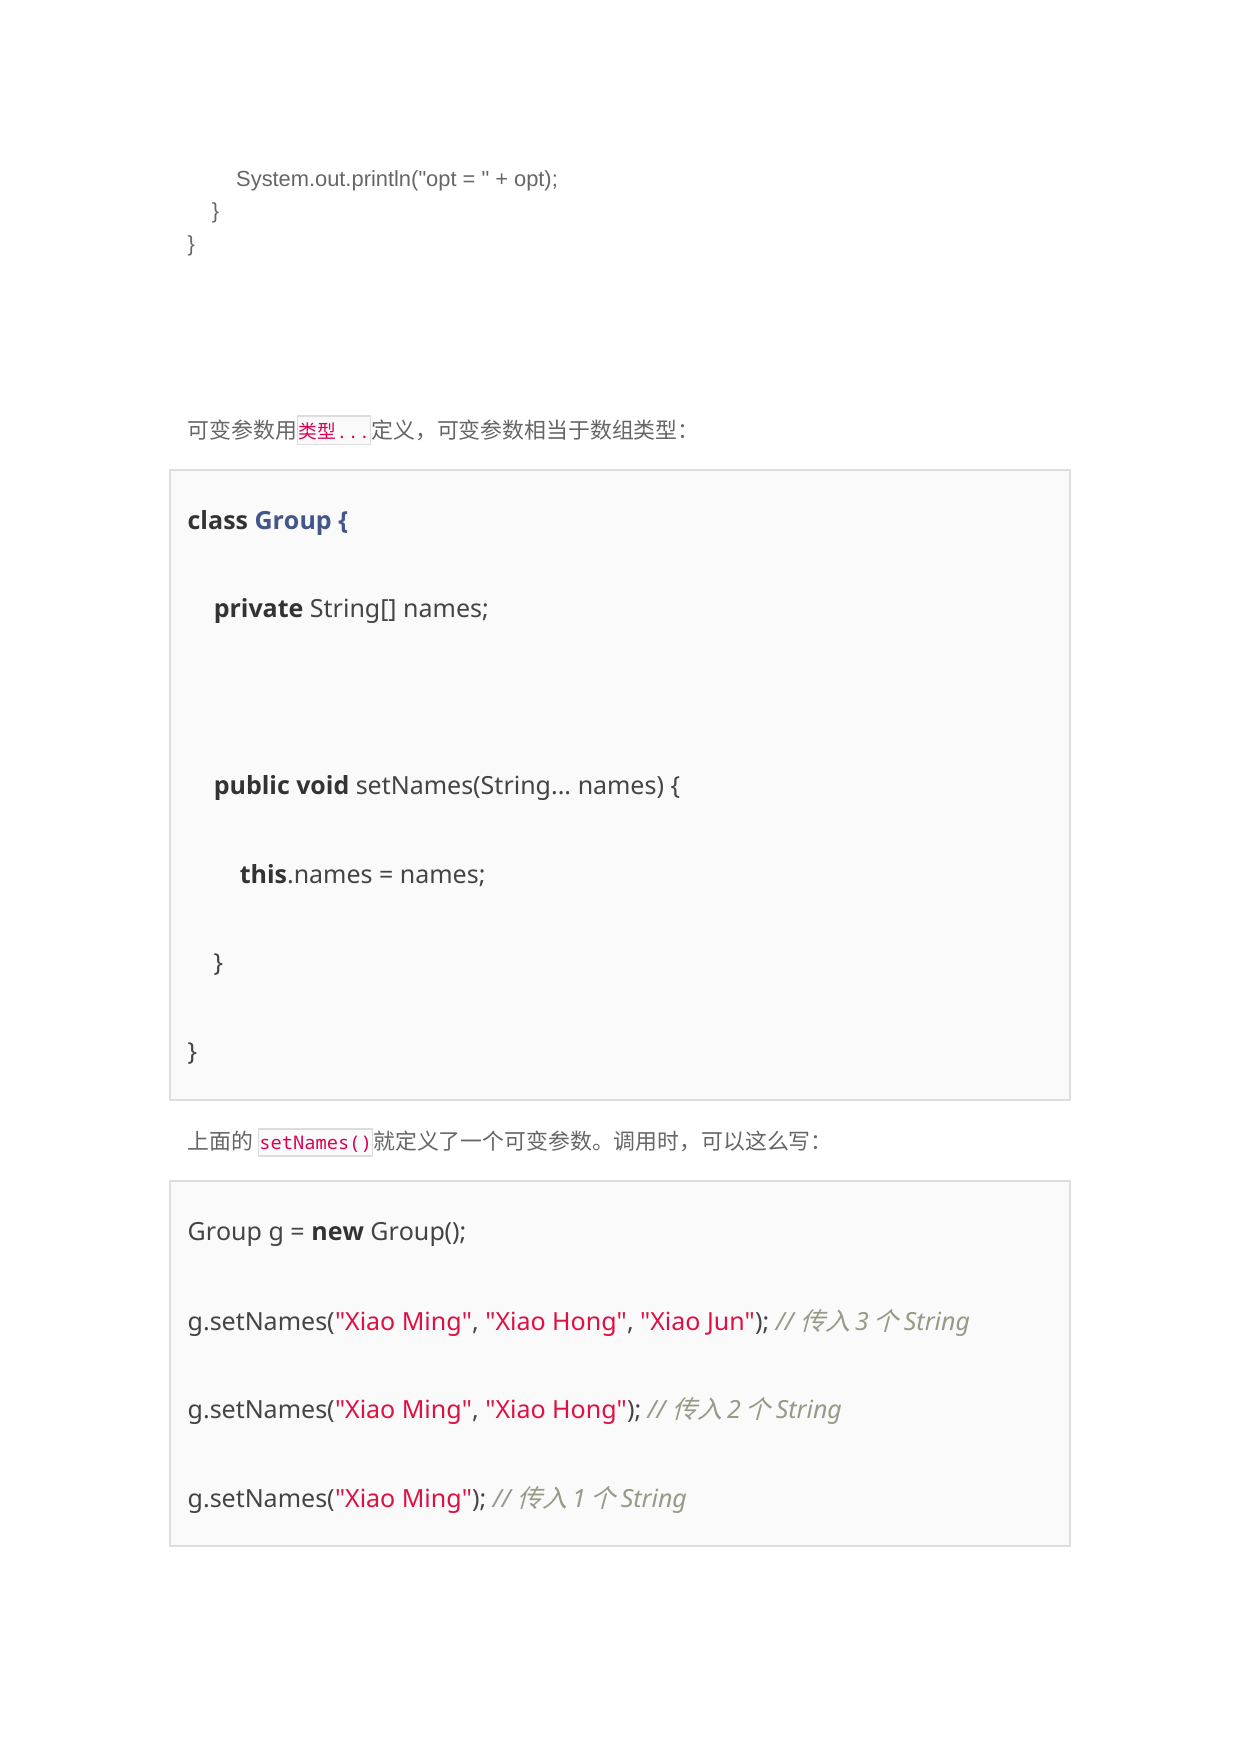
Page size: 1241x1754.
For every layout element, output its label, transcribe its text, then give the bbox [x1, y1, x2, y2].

text g.setNames("Xiao Ming", "Xiao Hong", "Xiao Jun"); // 传入3个String [171, 1269, 1069, 1352]
text g.setNames("Xiao Ming", "Xiao Hong"); // 传入2个String [171, 1357, 1069, 1440]
text } [171, 999, 1069, 1099]
text public void setNames(String... names) { [171, 734, 1069, 817]
text } [187, 227, 1053, 259]
text g.setNames("Xiao Ming"); // 传入1个String [171, 1446, 1069, 1545]
text System.out.println("opt = " + opt); [187, 162, 1053, 194]
text 可变参数用类型...定义，可变参数相当于数组类型： [187, 413, 1053, 445]
text 上面的setNames()就定义了一个可变参数。调用时，可以这么写： [187, 1124, 1053, 1157]
text Group g = new Group(); [171, 1182, 1069, 1263]
text private String[] names; [171, 557, 1069, 641]
text class Group { [171, 471, 1069, 552]
text this.names = names; [171, 823, 1069, 906]
text } [187, 194, 1053, 227]
text } [171, 911, 1069, 994]
